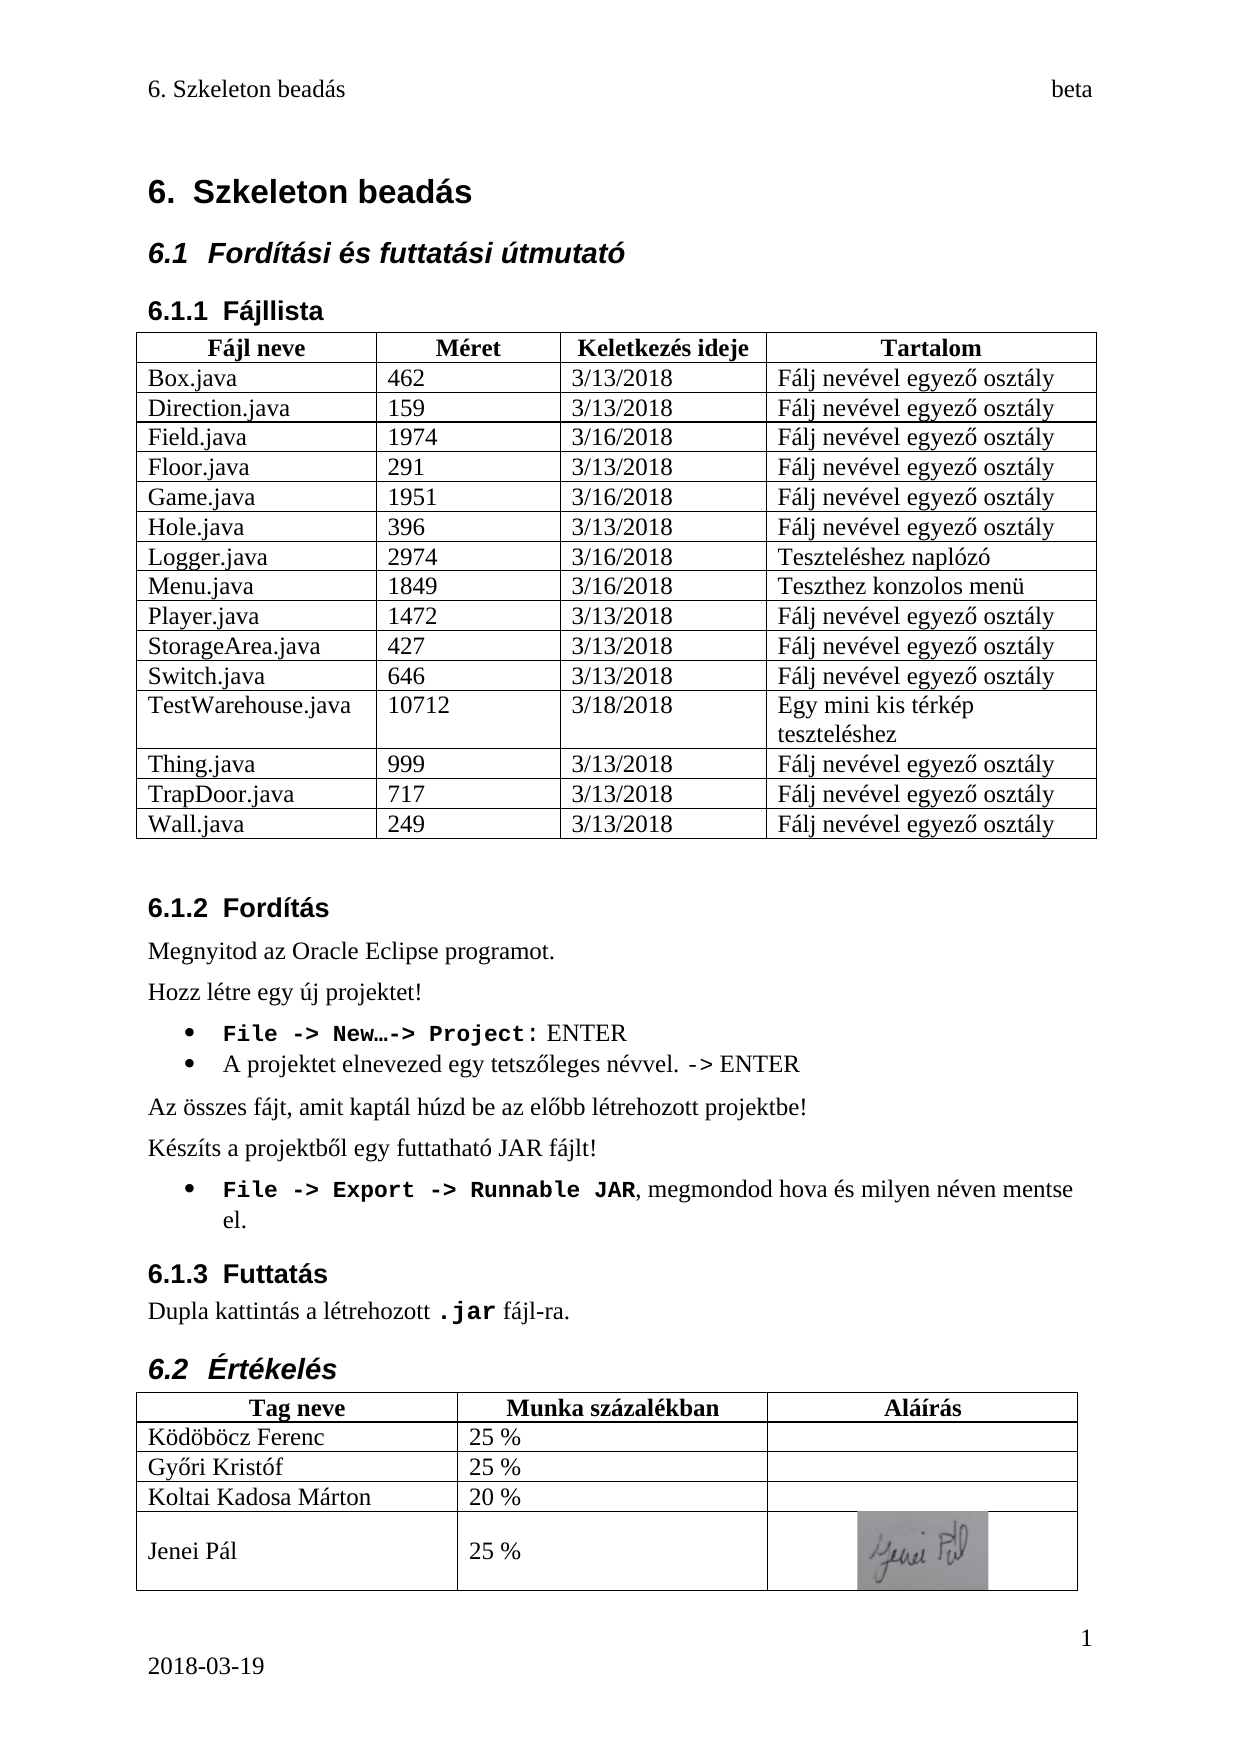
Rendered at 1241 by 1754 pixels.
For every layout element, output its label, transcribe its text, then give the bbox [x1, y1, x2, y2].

table_cell Fálj nevével egyező osztály [767, 482, 1096, 511]
table_cell Floor.java [137, 452, 376, 481]
table_cell Logger.java [137, 542, 376, 570]
table_cell 396 [377, 512, 560, 541]
table_header Munka százalékban [458, 1393, 767, 1421]
table_cell Egy mini kis térkép teszteléshez [767, 691, 1096, 748]
table_header Méret [377, 333, 560, 362]
table_cell 717 [377, 779, 560, 808]
table_cell Fálj nevével egyező osztály [767, 363, 1096, 392]
table_cell 3/13/2018 [561, 661, 766, 689]
table_header Tag neve [137, 1393, 457, 1421]
table_cell 249 [377, 809, 560, 837]
list Fájllista [148, 294, 1093, 326]
table_cell 3/13/2018 [561, 363, 766, 392]
table_cell Győri Kristóf [137, 1452, 457, 1481]
list A projektet elnevezed egy tetszőleges névvel. -> ENTER [185, 1049, 1093, 1079]
table_cell Teszteléshez naplózó [767, 542, 1096, 570]
table_cell 25 % [458, 1452, 767, 1481]
table_cell 291 [377, 452, 560, 481]
table_cell Fálj nevével egyező osztály [767, 393, 1096, 421]
table_cell Teszthez konzolos menü [767, 571, 1096, 600]
table_cell 3/16/2018 [561, 571, 766, 600]
table_cell Wall.java [137, 809, 376, 837]
table_cell [768, 1482, 1077, 1511]
table_cell [768, 1452, 1077, 1481]
list Szkeleton beadás [148, 173, 1093, 211]
list Fordítás [148, 892, 1093, 923]
text Hozz létre egy új projektet! [148, 977, 1093, 1006]
text Készíts a projektből egy futtatható JAR fájlt! [148, 1133, 1093, 1162]
table_cell Player.java [137, 601, 376, 630]
table_cell Fálj nevével egyező osztály [767, 631, 1096, 660]
table_cell 3/18/2018 [561, 691, 766, 748]
table_cell Fálj nevével egyező osztály [767, 452, 1096, 481]
table_cell 1849 [377, 571, 560, 600]
table_cell Box.java [137, 363, 376, 392]
table_cell Ködöböcz Ferenc [137, 1423, 457, 1451]
table_cell 3/13/2018 [561, 393, 766, 421]
table_cell TestWarehouse.java [137, 691, 376, 748]
picture [857, 1511, 989, 1590]
table_cell 1974 [377, 423, 560, 451]
table_cell 25 % [458, 1512, 767, 1590]
table_cell 3/13/2018 [561, 749, 766, 778]
table_cell 999 [377, 749, 560, 778]
table_cell Fálj nevével egyező osztály [767, 512, 1096, 541]
table_cell Fálj nevével egyező osztály [767, 749, 1096, 778]
table_cell Hole.java [137, 512, 376, 541]
table_cell 3/13/2018 [561, 779, 766, 808]
table_header Tartalom [767, 333, 1096, 362]
table_cell Koltai Kadosa Márton [137, 1482, 457, 1511]
table_cell Fálj nevével egyező osztály [767, 779, 1096, 808]
table_cell 10712 [377, 691, 560, 748]
list File -> New…-> Project: ENTER [185, 1018, 1093, 1049]
table_cell Fálj nevével egyező osztály [767, 661, 1096, 689]
table_cell TrapDoor.java [137, 779, 376, 808]
table_cell Fálj nevével egyező osztály [767, 809, 1096, 837]
table_cell Game.java [137, 482, 376, 511]
table_cell 3/13/2018 [561, 809, 766, 837]
table_cell 462 [377, 363, 560, 392]
table_cell [768, 1423, 1077, 1451]
text Az összes fájt, amit kaptál húzd be az előbb létrehozott projektbe! [148, 1092, 1093, 1121]
list Fordítási és futtatási útmutató [148, 236, 1093, 269]
table_header Fájl neve [137, 333, 376, 362]
table_cell 427 [377, 631, 560, 660]
table_cell Switch.java [137, 661, 376, 689]
text Megnyitod az Oracle Eclipse programot. [148, 936, 1093, 965]
text Dupla kattintás a létrehozott .jar fájl-ra. [148, 1296, 1093, 1327]
table_cell Jenei Pál [137, 1512, 457, 1590]
table_cell 1472 [377, 601, 560, 630]
table_cell 25 % [458, 1423, 767, 1451]
table_cell 3/16/2018 [561, 482, 766, 511]
table_cell 3/16/2018 [561, 423, 766, 451]
table_cell Menu.java [137, 571, 376, 600]
table_cell 20 % [458, 1482, 767, 1511]
table_header Keletkezés ideje [561, 333, 766, 362]
table_cell 3/13/2018 [561, 452, 766, 481]
table_cell 3/16/2018 [561, 542, 766, 570]
table_cell 3/13/2018 [561, 512, 766, 541]
table_cell StorageArea.java [137, 631, 376, 660]
table_cell 159 [377, 393, 560, 421]
table_cell 3/13/2018 [561, 631, 766, 660]
list File -> Export -> Runnable JAR, megmondod hova és milyen néven mentse el. [185, 1174, 1093, 1233]
table_cell Fálj nevével egyező osztály [767, 601, 1096, 630]
table_cell Direction.java [137, 393, 376, 421]
table_cell [989, 1512, 1077, 1590]
list Értékelés [148, 1352, 1093, 1385]
table_header Aláírás [768, 1393, 1077, 1421]
table_cell Field.java [137, 423, 376, 451]
table_cell 3/13/2018 [561, 601, 766, 630]
list Futtatás [148, 1258, 1093, 1290]
table_cell Thing.java [137, 749, 376, 778]
table_cell Fálj nevével egyező osztály [767, 423, 1096, 451]
table_cell 646 [377, 661, 560, 689]
table_cell 2974 [377, 542, 560, 570]
table_cell 1951 [377, 482, 560, 511]
table_cell [768, 1512, 857, 1590]
